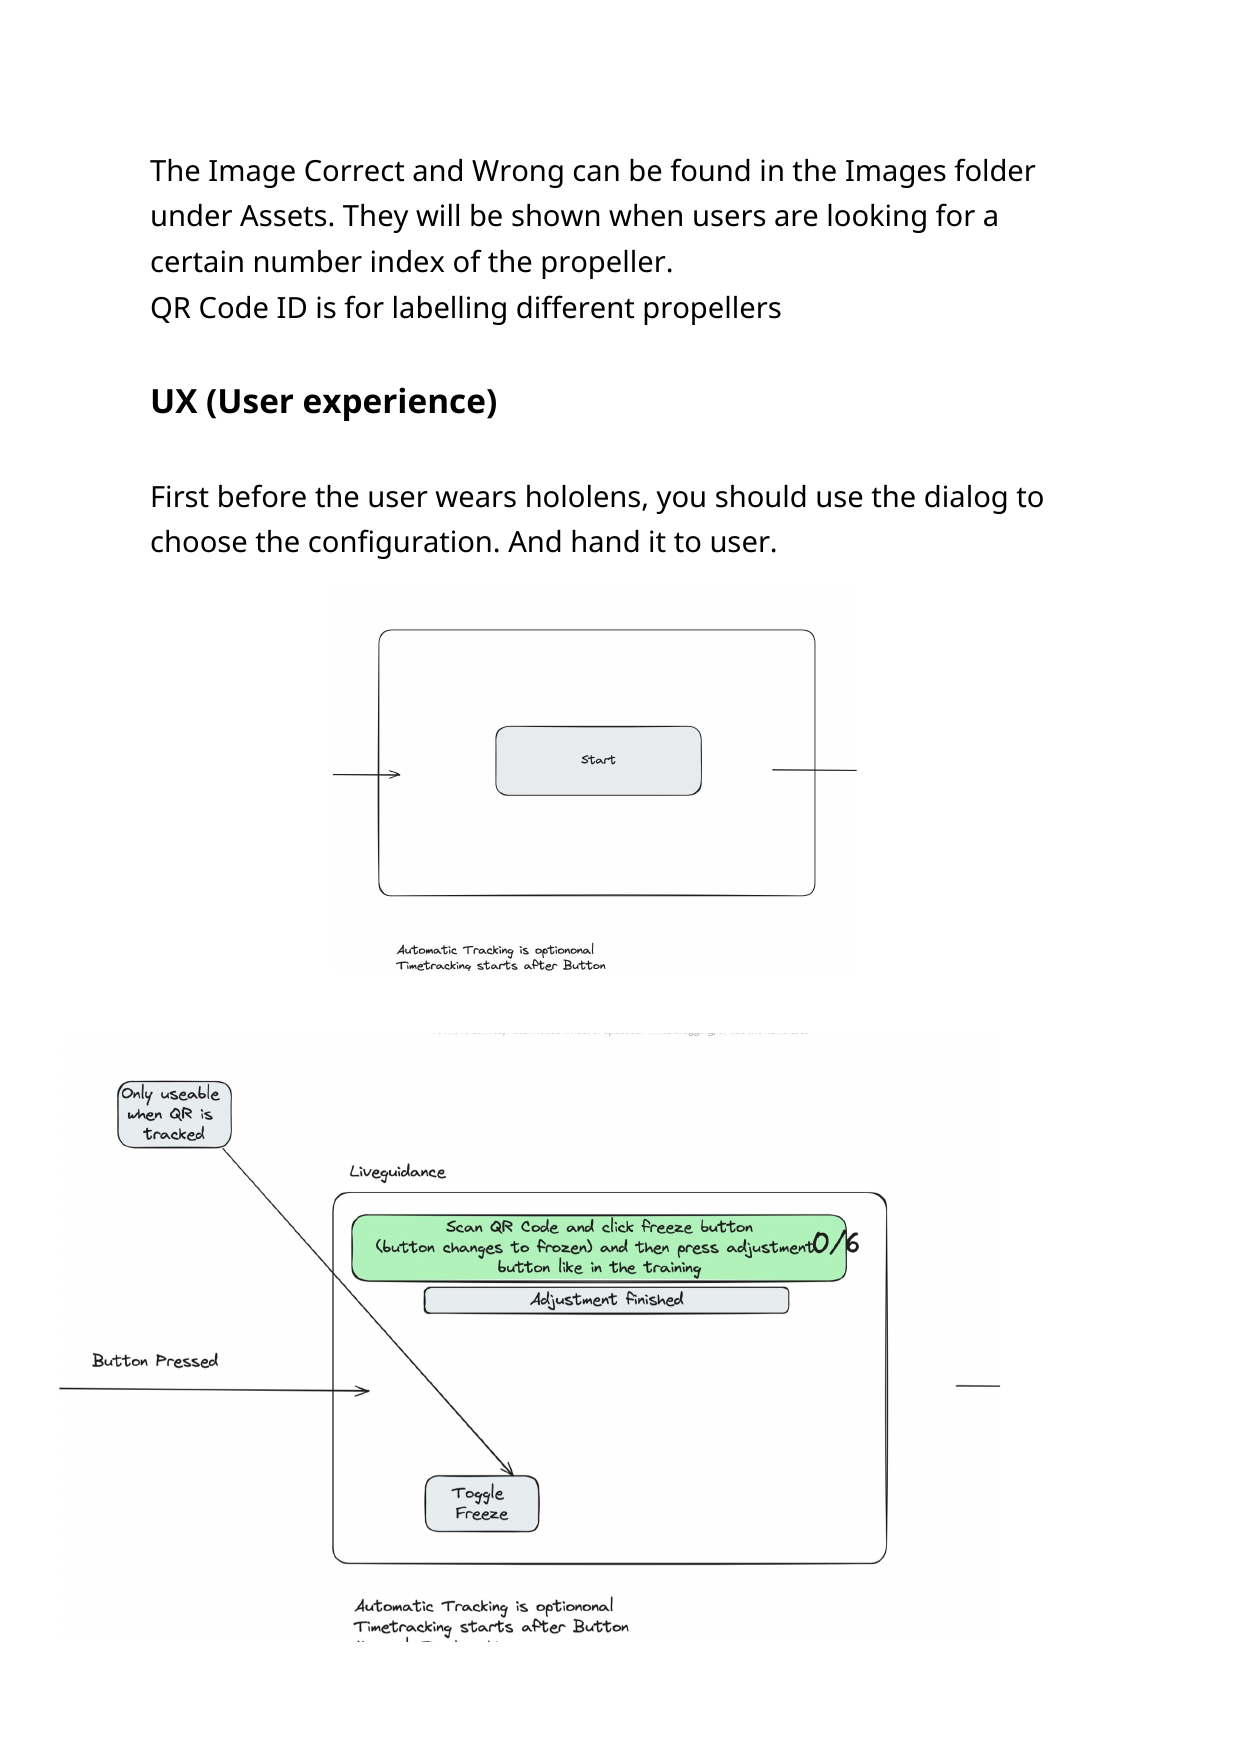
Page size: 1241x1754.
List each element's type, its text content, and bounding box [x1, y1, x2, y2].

picture [59, 1033, 1001, 1642]
text The Image Correct and Wrong can be found in the Images folder under Assets. They will be shown when users are looking for a certain number index of the propeller. [150, 150, 1090, 281]
text First before the user wears hololens, you should use the dialog to choose the configuration. And hand it to user. [150, 476, 1090, 561]
text QR Code ID is for labelling different propellers [150, 287, 1090, 327]
picture [332, 586, 857, 971]
text UX (User experience) [150, 378, 1090, 423]
